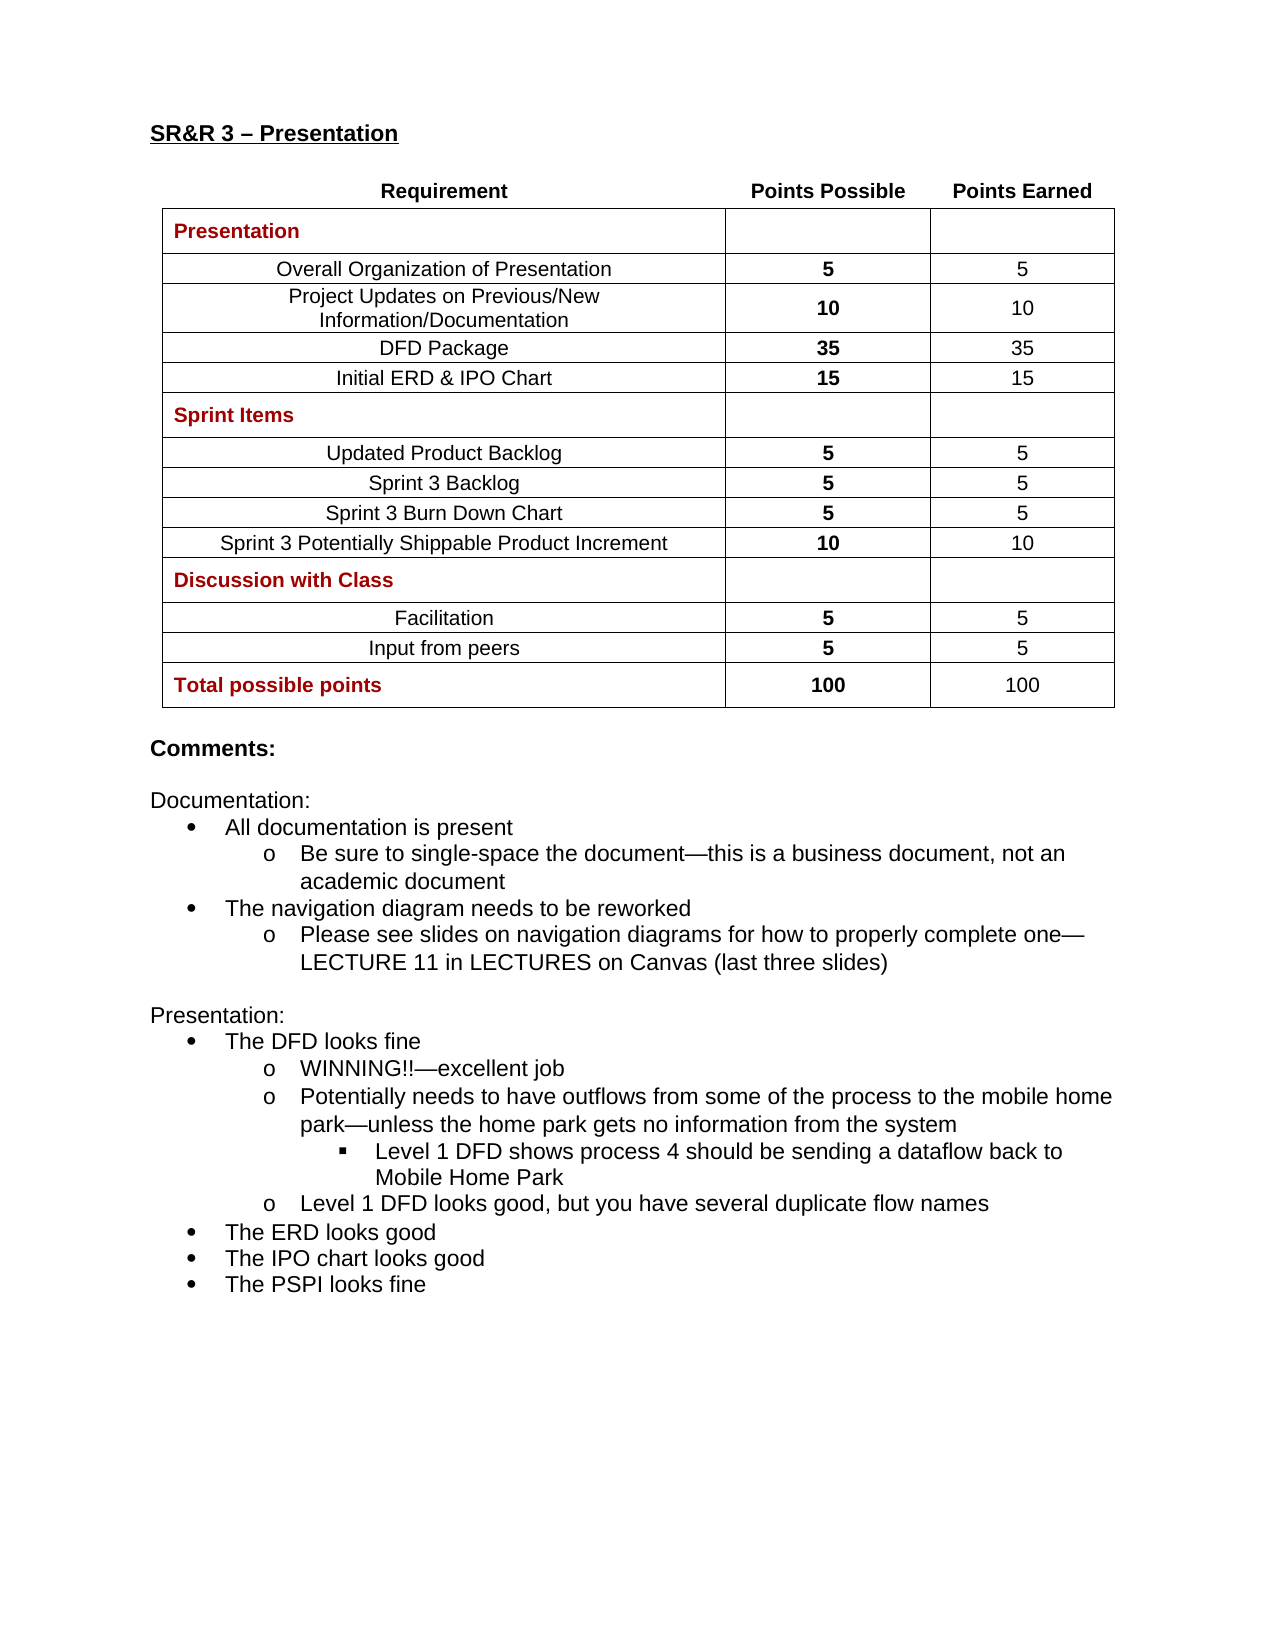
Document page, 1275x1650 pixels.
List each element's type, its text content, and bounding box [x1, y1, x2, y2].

table_cell 5 [931, 603, 1114, 632]
table_cell [931, 558, 1114, 602]
table_cell 5 [726, 633, 930, 662]
table_header Requirement [163, 173, 726, 208]
table_cell Updated Product Backlog [163, 438, 725, 467]
table_cell 5 [726, 603, 930, 632]
text Comments: [150, 734, 1125, 761]
table_cell Initial ERD & IPO Chart [163, 363, 725, 392]
list Level 1 DFD shows process 4 should be sending a dataflow back to Mobile Home Park [337, 1138, 1125, 1190]
table_cell 5 [931, 468, 1114, 497]
table_cell [726, 209, 930, 253]
table_cell [931, 393, 1114, 437]
table_cell 10 [931, 528, 1114, 557]
table_cell 10 [931, 284, 1114, 332]
table_cell 5 [726, 498, 930, 527]
table_cell [726, 558, 930, 602]
table_cell 10 [726, 284, 930, 332]
table_cell [726, 393, 930, 437]
list The ERD looks good [187, 1219, 1125, 1245]
text Presentation: [150, 1002, 1125, 1028]
table_cell 100 [931, 663, 1114, 707]
table_cell 10 [726, 528, 930, 557]
list Be sure to single-space the document—this is a business document, not an academic document [262, 840, 1125, 894]
list The navigation diagram needs to be reworked [187, 894, 1125, 921]
table_cell Sprint 3 Potentially Shippable Product Increment [163, 528, 725, 557]
table_cell 15 [931, 363, 1114, 392]
table_cell DFD Package [163, 333, 725, 362]
table_cell [931, 209, 1114, 253]
table_cell Discussion with Class [163, 558, 725, 602]
list WINNING!!—excellent job [262, 1055, 1125, 1083]
table_cell Sprint 3 Burn Down Chart [163, 498, 725, 527]
table_cell Sprint Items [163, 393, 725, 437]
table_cell 35 [931, 333, 1114, 362]
table_header Points Possible [726, 173, 931, 208]
list Potentially needs to have outflows from some of the process to the mobile home park—unless the home park gets no information from the system [262, 1083, 1125, 1138]
list Level 1 DFD looks good, but you have several duplicate flow names [262, 1190, 1125, 1219]
text Documentation: [150, 787, 1125, 813]
table_cell Presentation [163, 209, 725, 253]
table_cell 5 [931, 438, 1114, 467]
list The IPO chart looks good [187, 1245, 1125, 1271]
subtitle SR&R 3 – Presentation [150, 120, 1125, 146]
table_cell 35 [726, 333, 930, 362]
table_cell Project Updates on Previous/New Information/Documentation [163, 284, 725, 332]
table_cell Overall Organization of Presentation [163, 254, 725, 283]
table_cell Total possible points [163, 663, 725, 707]
table_cell 5 [931, 498, 1114, 527]
table_cell Sprint 3 Backlog [163, 468, 725, 497]
table_cell 100 [726, 663, 930, 707]
list The PSPI looks fine [187, 1271, 1125, 1298]
table_cell 5 [931, 254, 1114, 283]
list Please see slides on navigation diagrams for how to properly complete one—LECTURE 11 in LECTURES on Canvas (last three slides) [262, 921, 1125, 976]
list The DFD looks fine [187, 1028, 1125, 1055]
table_cell Facilitation [163, 603, 725, 632]
table_cell 5 [931, 633, 1114, 662]
table_cell 15 [726, 363, 930, 392]
table_cell 5 [726, 438, 930, 467]
table_cell Input from peers [163, 633, 725, 662]
list All documentation is present [187, 813, 1125, 840]
table_header Points Earned [931, 173, 1114, 208]
table_cell 5 [726, 254, 930, 283]
table_cell 5 [726, 468, 930, 497]
